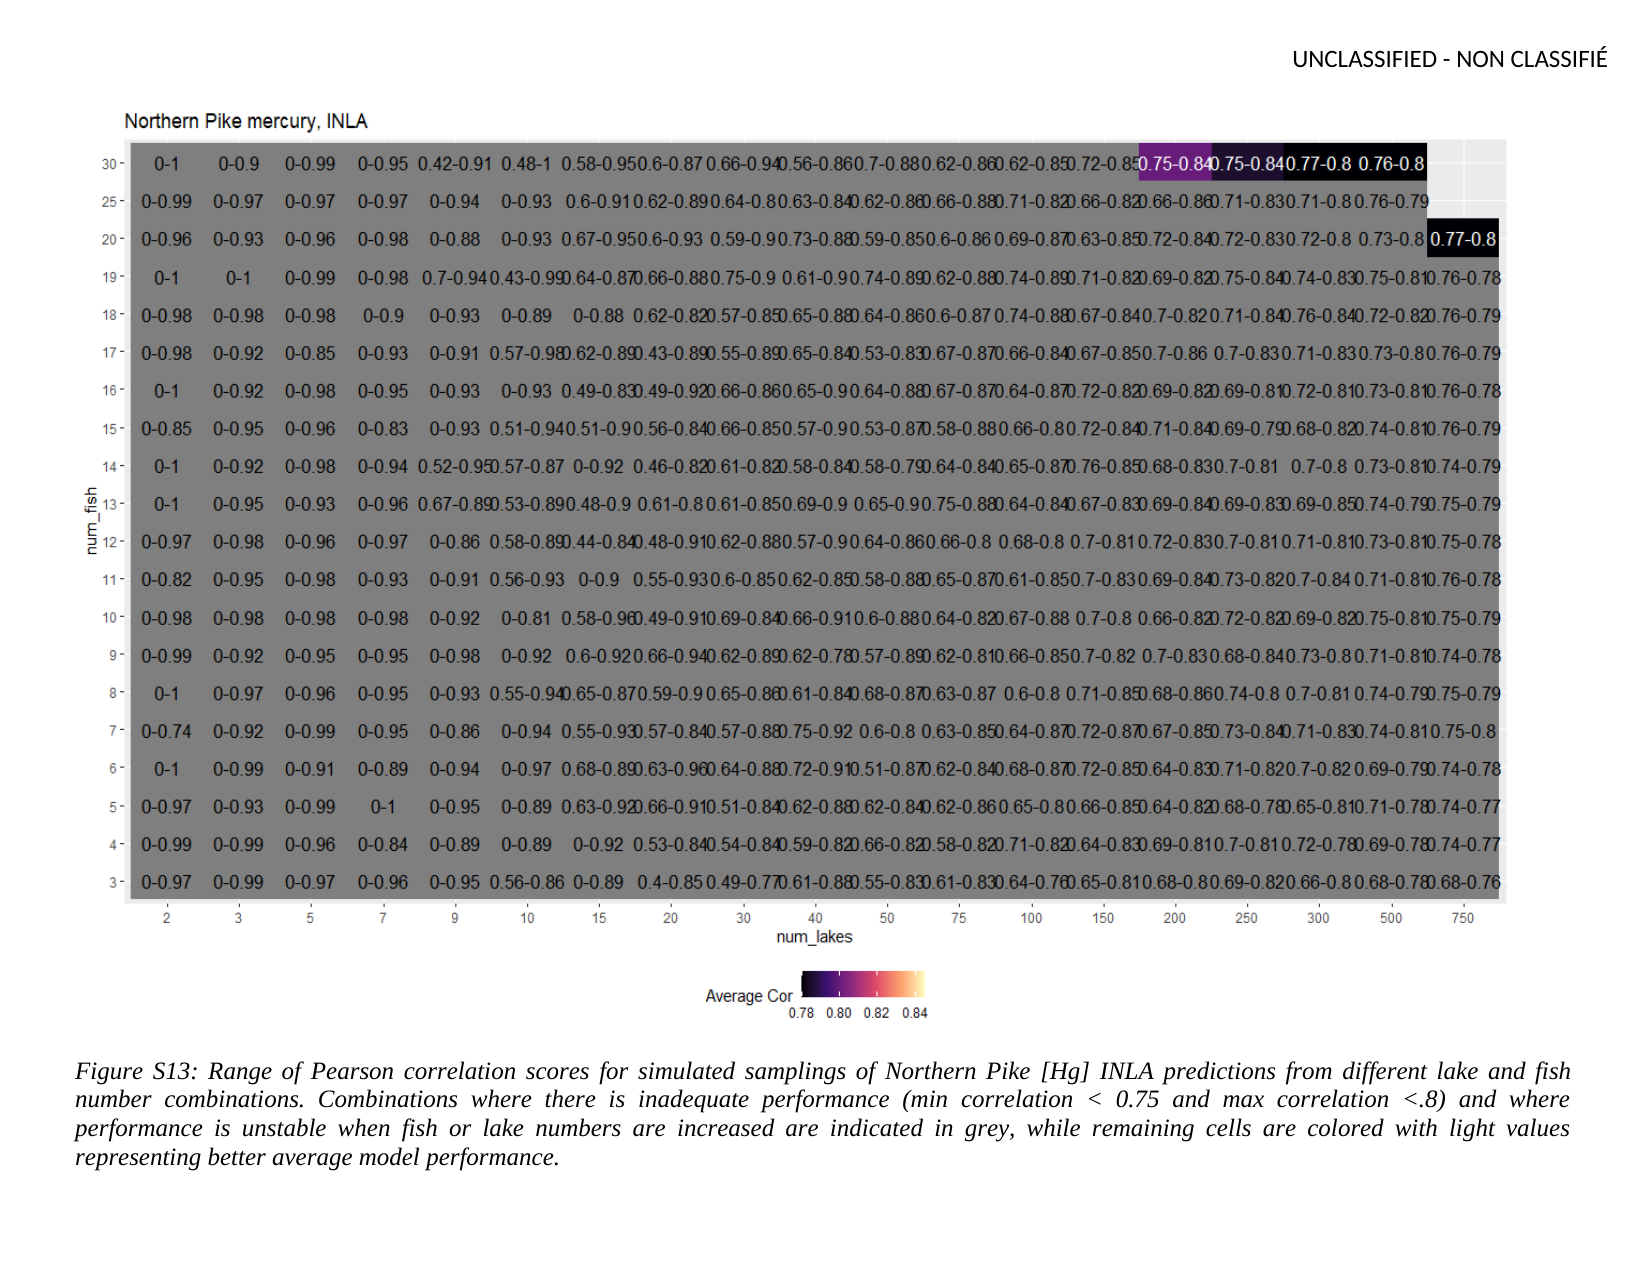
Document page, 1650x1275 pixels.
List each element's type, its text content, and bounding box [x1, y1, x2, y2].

picture [75, 103, 1514, 1035]
text Figure S13: Range of Pearson correlation scores for simulated samplings of Northern Pike [Hg] INLA predictions from different lake and fish number combinations. Combinations where there is inadequate performance (min correlation < 0.75 and max correlation <.8) and where performance is unstable when fish or lake numbers are increased are indicated in grey, while remaining cells are colored with light values representing better average model performance. [75, 1056, 1575, 1171]
